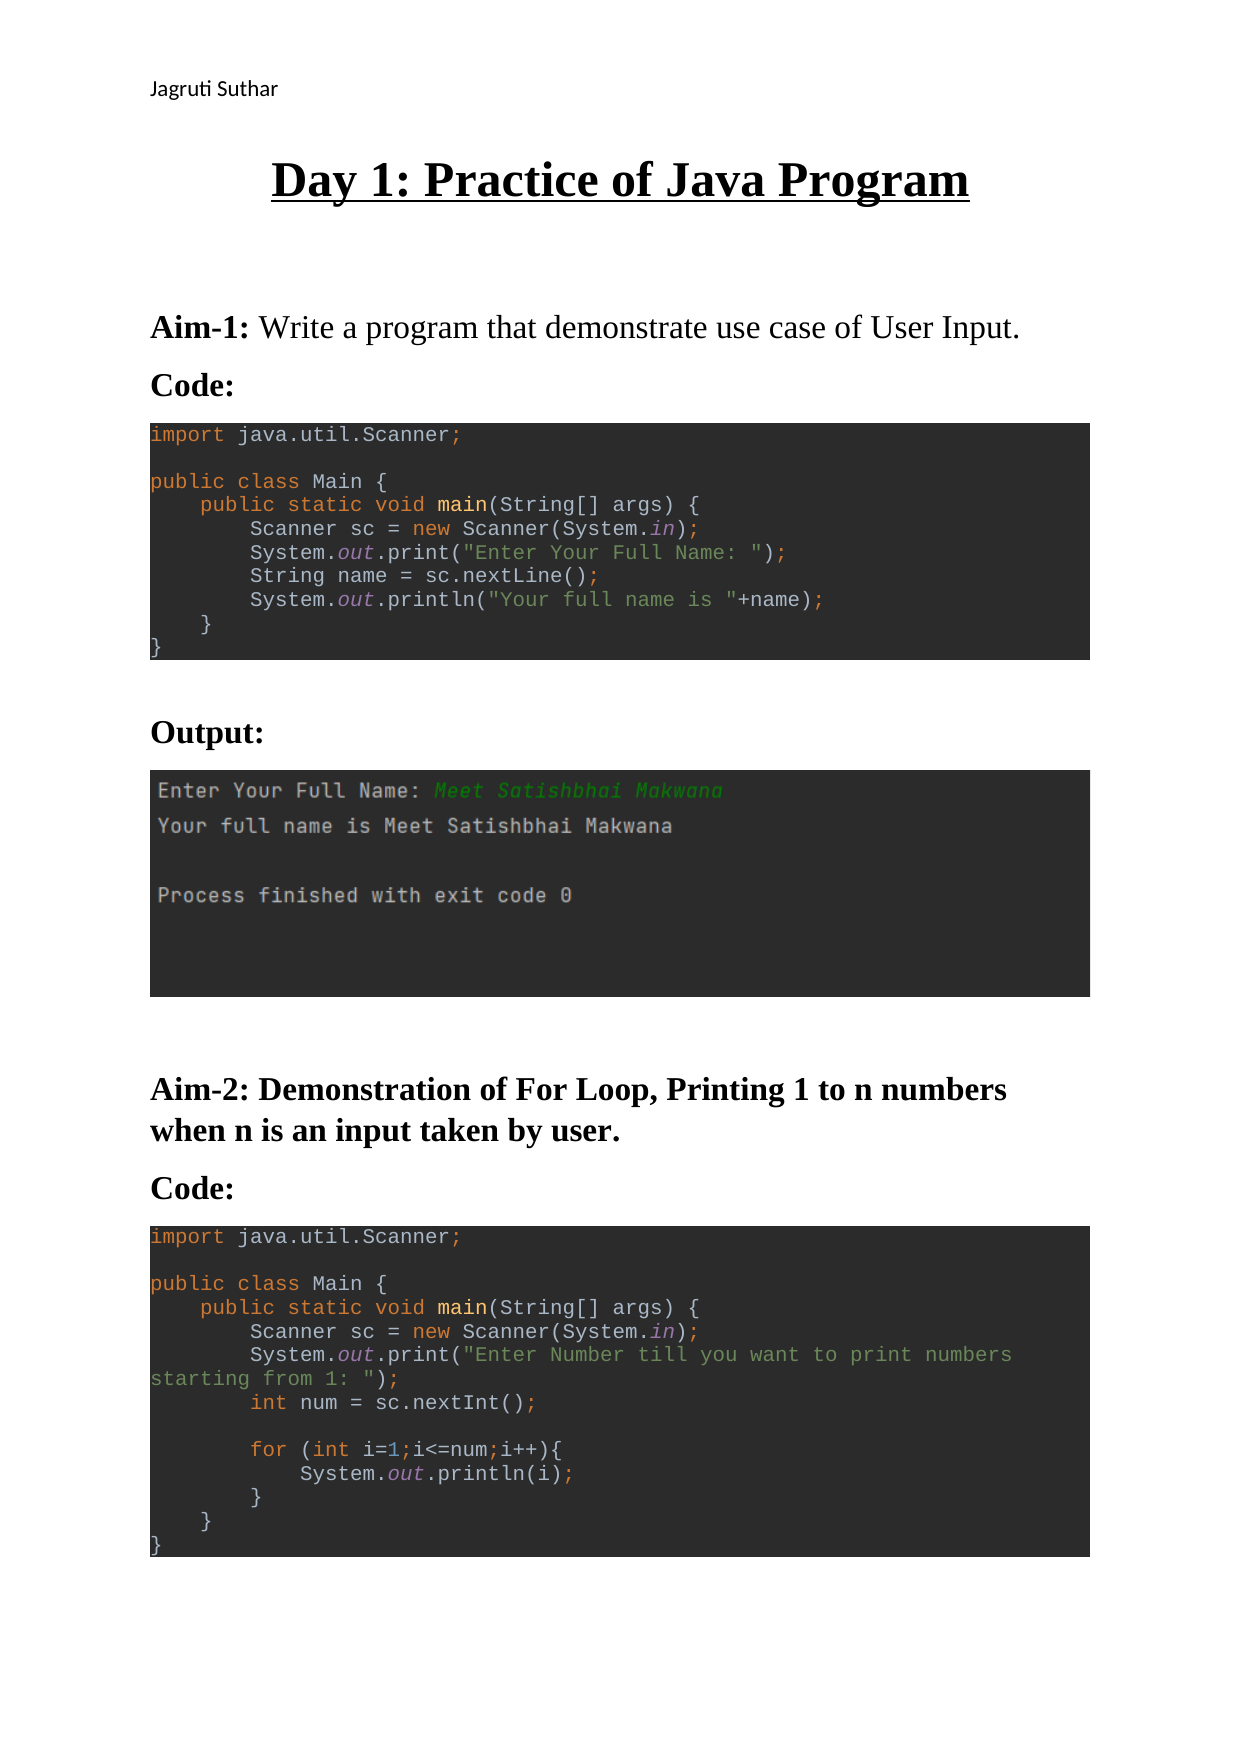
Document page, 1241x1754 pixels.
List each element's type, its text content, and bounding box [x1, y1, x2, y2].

text import java.util.Scanner; public class Main { public static void main(String[] args) { Scanner sc = new Scanner(System.in); System.out.print("Enter Your Full Name: "); String name = sc.nextLine(); System.out.println("Your full name is "+name); } } [150, 423, 1090, 660]
picture [150, 770, 1091, 997]
text Aim-1: Write a program that demonstrate use case of User Input. [150, 307, 1090, 346]
text Code: [150, 366, 1090, 404]
text import java.util.Scanner; public class Main { public static void main(String[] args) { Scanner sc = new Scanner(System.in); System.out.print("Enter Number till you want to print numbers starting from 1: "); int num = sc.nextInt(); for (int i=1;i<=num;i++){ System.out.println(i); } } } [150, 1226, 1090, 1557]
text Output: [150, 713, 1090, 751]
text Code: [150, 1168, 1090, 1206]
text Day 1: Practice of Java Program [150, 150, 1090, 207]
text Aim-2: Demonstration of For Loop, Printing 1 to n numbers when n is an input taken by user. [150, 1069, 1090, 1148]
